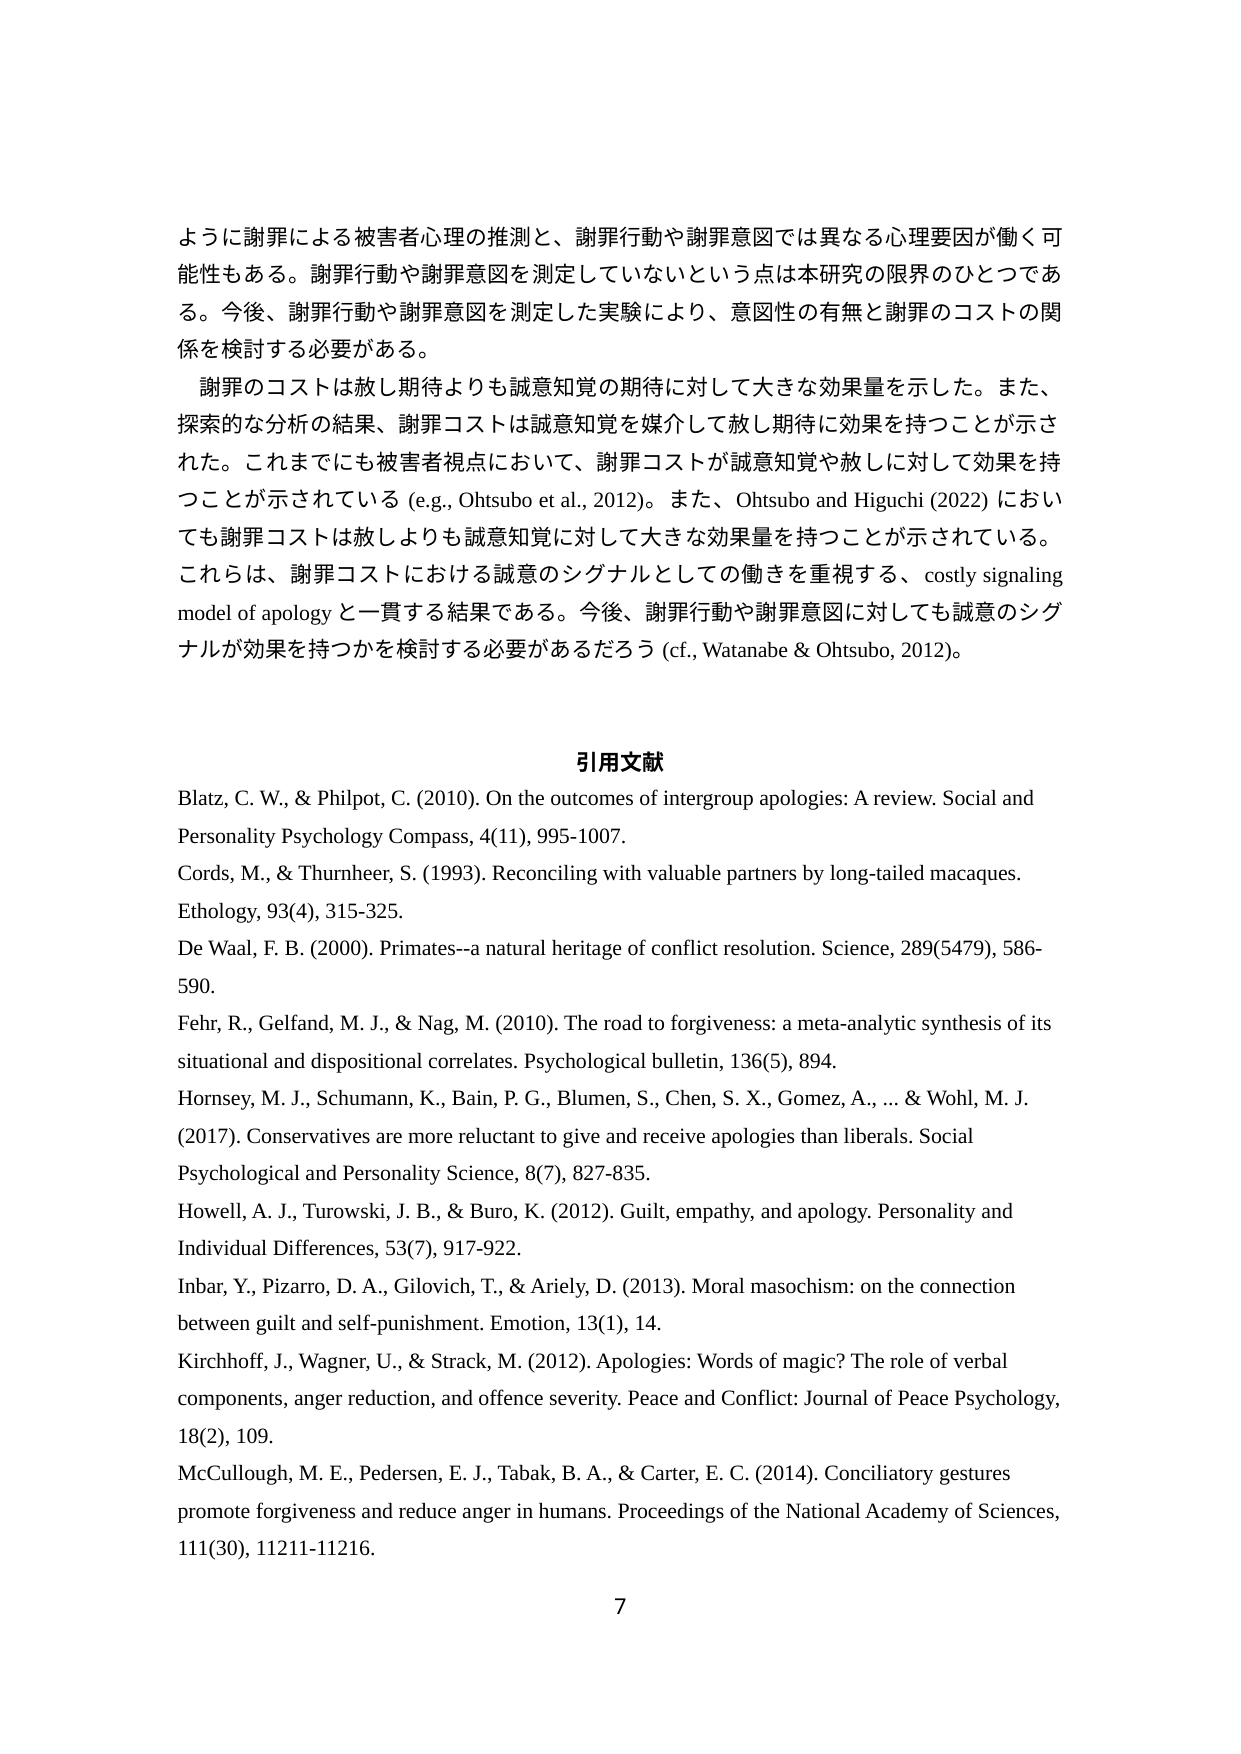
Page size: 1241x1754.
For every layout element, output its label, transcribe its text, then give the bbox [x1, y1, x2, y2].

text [177, 217, 1063, 367]
text Hornsey, M. J., Schumann, K., Bain, P. G., Blumen, S., Chen, S. X., Gomez, A., ... & Wohl, M. J. (2017). Conservatives are more reluctant to give and receive apologies than liberals. Social Psychological and Personality Science, 8(7), 827-835. [177, 1079, 1063, 1192]
text Inbar, Y., Pizarro, D. A., Gilovich, T., & Ariely, D. (2013). Moral masochism: on the connection between guilt and self-punishment. Emotion, 13(1), 14. [177, 1267, 1063, 1342]
text Blatz, C. W., & Philpot, C. (2010). On the outcomes of intergroup apologies: A review. Social and Personality Psychology Compass, 4(11), 995-1007. [177, 779, 1063, 854]
text Cords, M., & Thurnheer, S. (1993). Reconciling with valuable partners by long‐tailed macaques. Ethology, 93(4), 315-325. [177, 854, 1063, 929]
text 謝罪のコストは赦し期待よりも誠意知覚の期待に対して大きな効果量を示した。また、探索的な分析の結果、謝罪コストは誠意知覚を媒介して赦し期待に効果を持つことが示された。これまでにも被害者視点において、謝罪コストが誠意知覚や赦しに対して効果を持つことが示されている (e.g., Ohtsubo et al., 2012)。また、Ohtsubo and Higuchi (2022) においても謝罪コストは赦しよりも誠意知覚に対して大きな効果量を持つことが示されている。これらは、謝罪コストにおける誠意のシグナルとしての働きを重視する、costly signaling model of apologyと一貫する結果である。今後、謝罪行動や謝罪意図に対しても誠意のシグナルが効果を持つかを検討する必要があるだろう (cf., Watanabe & Ohtsubo, 2012)。 [177, 367, 1063, 667]
text Kirchhoff, J., Wagner, U., & Strack, M. (2012). Apologies: Words of magic? The role of verbal components, anger reduction, and offence severity. Peace and Conflict: Journal of Peace Psychology, 18(2), 109. [177, 1342, 1063, 1454]
text De Waal, F. B. (2000). Primates--a natural heritage of conflict resolution. Science, 289(5479), 586-590. [177, 929, 1063, 1004]
text 引用文献 [177, 742, 1063, 779]
text McCullough, M. E., Pedersen, E. J., Tabak, B. A., & Carter, E. C. (2014). Conciliatory gestures promote forgiveness and reduce anger in humans. Proceedings of the National Academy of Sciences, 111(30), 11211-11216. [177, 1454, 1063, 1567]
text Fehr, R., Gelfand, M. J., & Nag, M. (2010). The road to forgiveness: a meta-analytic synthesis of its situational and dispositional correlates. Psychological bulletin, 136(5), 894. [177, 1004, 1063, 1079]
text Howell, A. J., Turowski, J. B., & Buro, K. (2012). Guilt, empathy, and apology. Personality and Individual Differences, 53(7), 917-922. [177, 1192, 1063, 1267]
